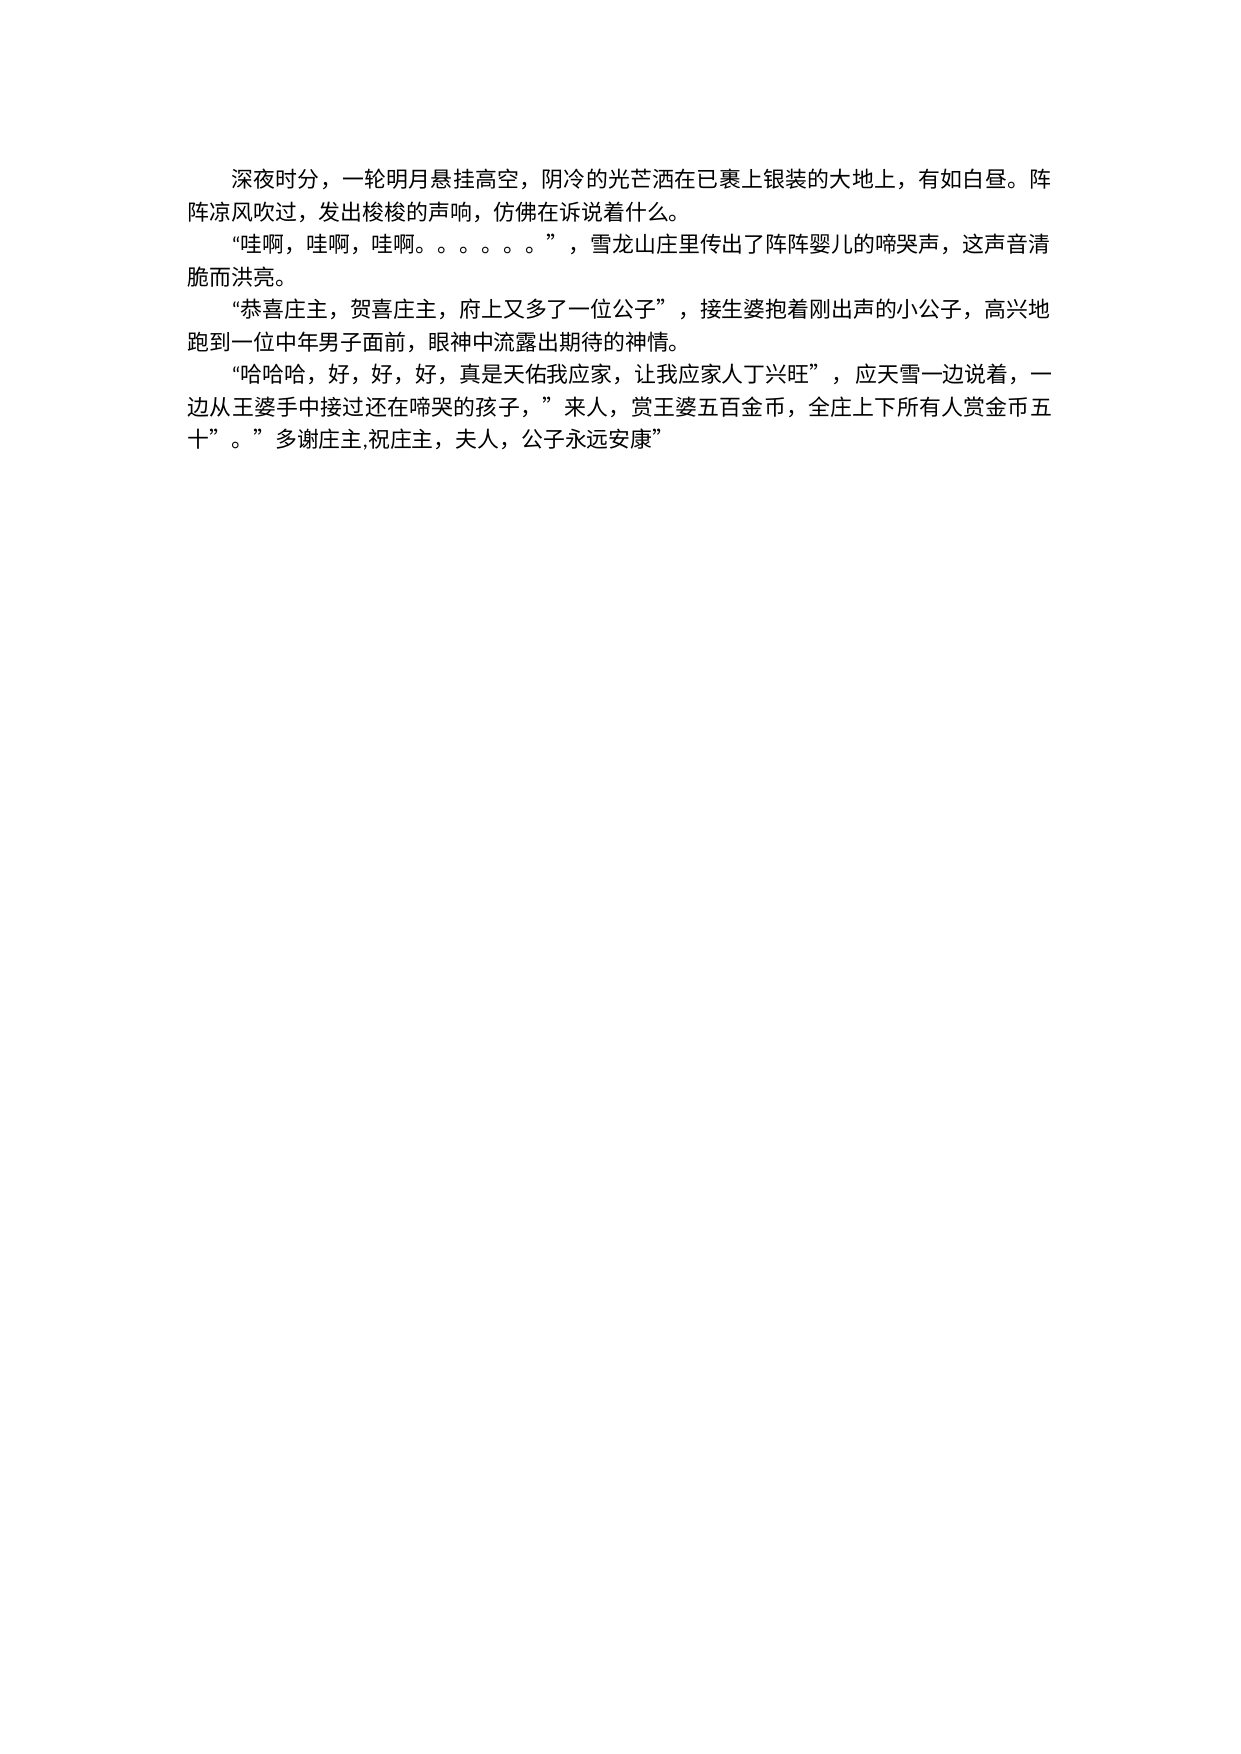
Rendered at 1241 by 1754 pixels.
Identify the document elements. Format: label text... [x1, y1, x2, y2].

text “哇啊，哇啊，哇啊。。。。。。”，雪龙山庄里传出了阵阵婴儿的啼哭声，这声音清脆而洪亮。 [187, 227, 1053, 292]
text “恭喜庄主，贺喜庄主，府上又多了一位公子”，接生婆抱着刚出声的小公子，高兴地跑到一位中年男子面前，眼神中流露出期待的神情。 [187, 292, 1053, 357]
text “哈哈哈，好，好，好，真是天佑我应家，让我应家人丁兴旺”，应天雪一边说着，一边从王婆手中接过还在啼哭的孩子，”来人，赏王婆五百金币，全庄上下所有人赏金币五十”。”多谢庄主,祝庄主，夫人，公子永远安康” [187, 357, 1053, 454]
text 深夜时分，一轮明月悬挂高空，阴冷的光芒洒在已裹上银装的大地上，有如白昼。阵阵凉风吹过，发出梭梭的声响，仿佛在诉说着什么。 [187, 162, 1053, 227]
